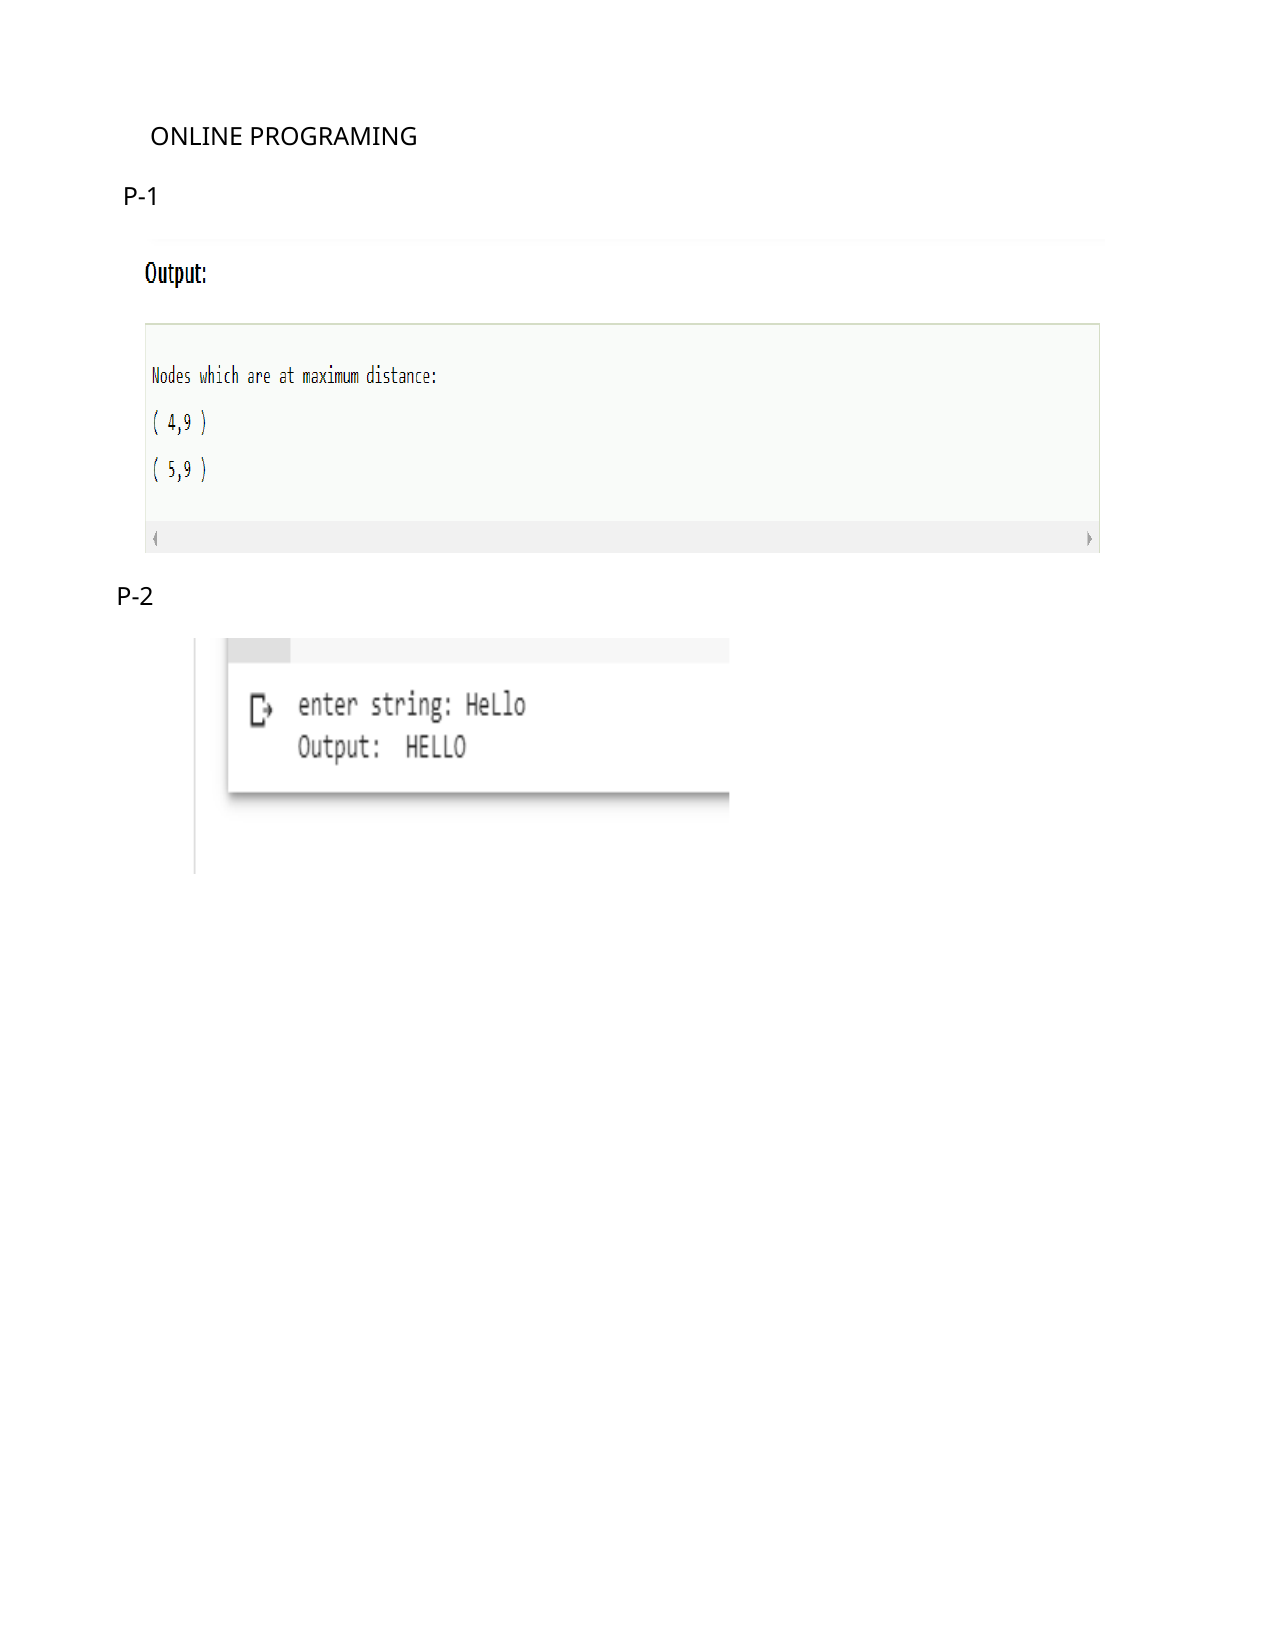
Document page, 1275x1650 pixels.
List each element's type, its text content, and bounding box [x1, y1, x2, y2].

text P-2 [32, 578, 1125, 612]
text P-1 [32, 179, 1125, 213]
picture [130, 239, 1106, 553]
text ONLINE PROGRAMING [150, 119, 1125, 153]
picture [135, 638, 730, 874]
